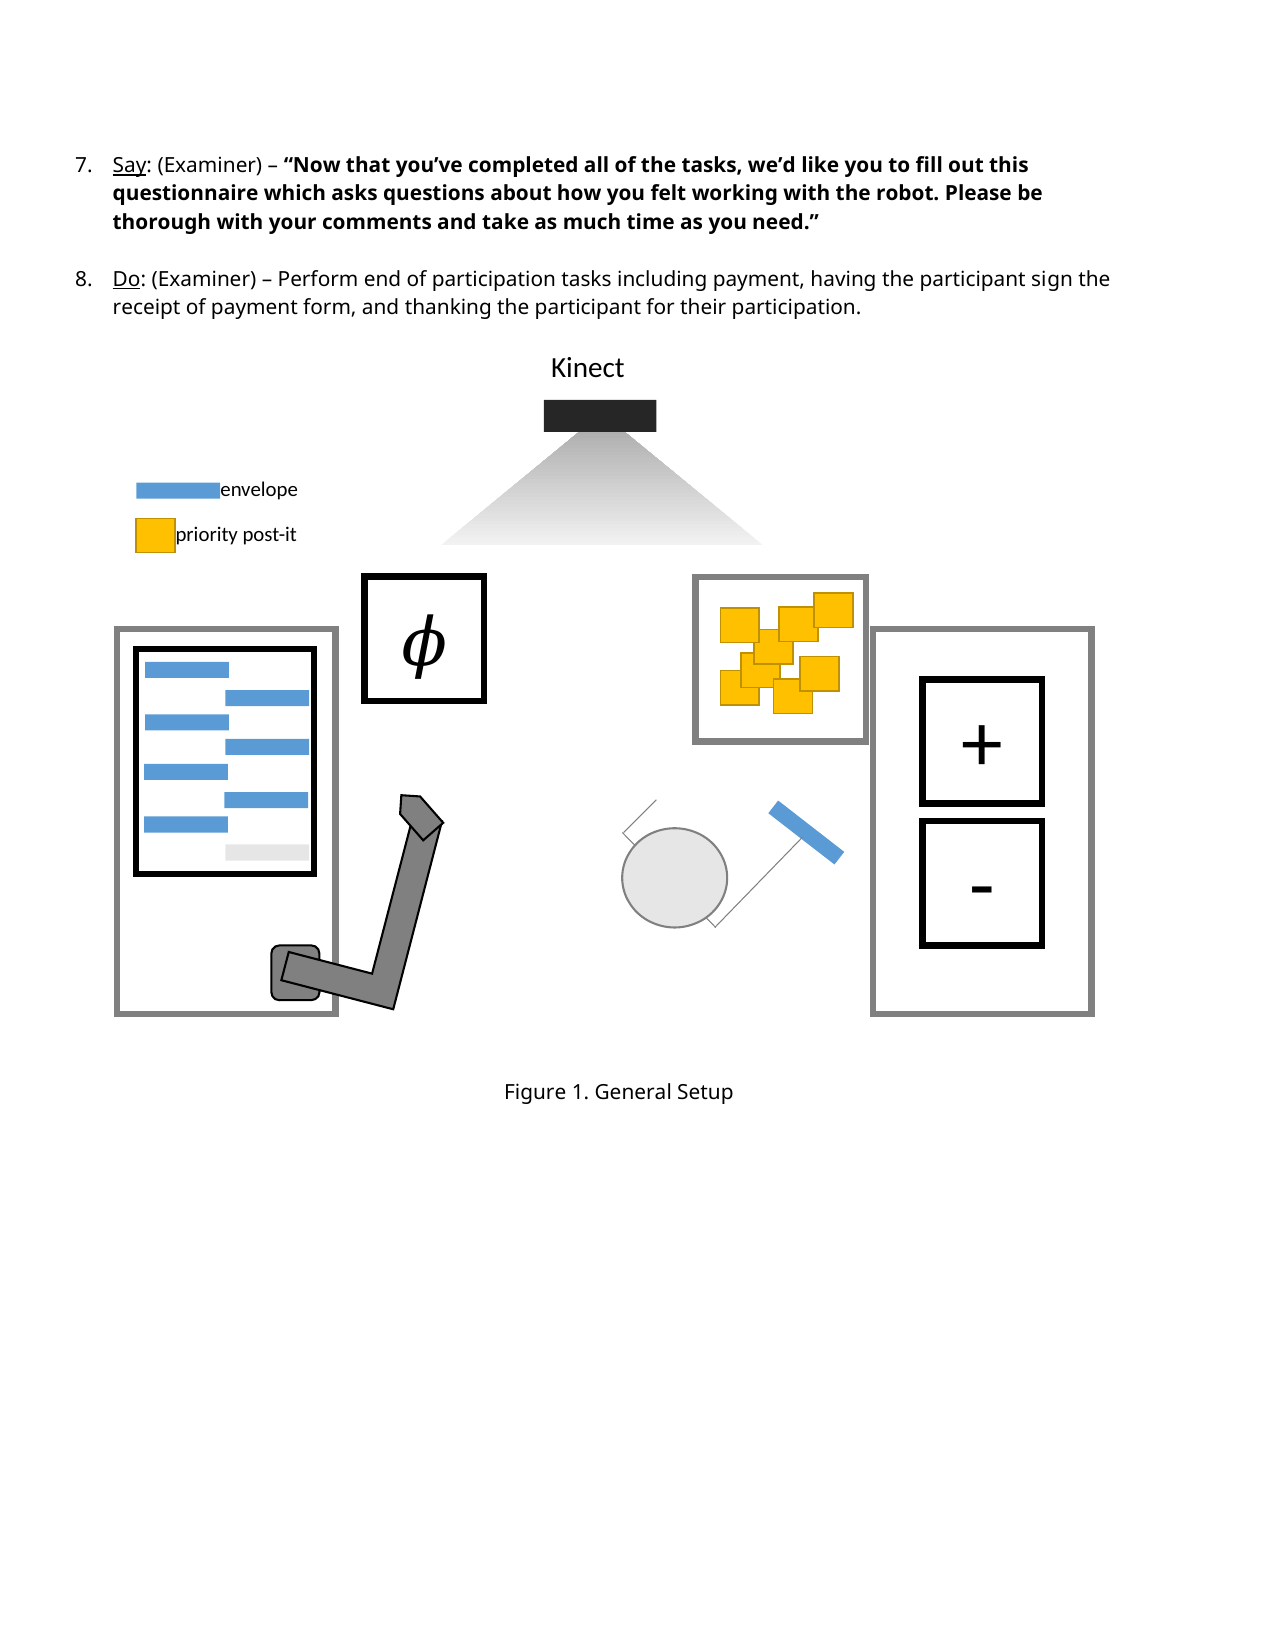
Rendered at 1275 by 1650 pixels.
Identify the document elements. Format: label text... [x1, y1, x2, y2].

list Figure 1. General Setup [112, 1077, 1125, 1105]
list Do: (Examiner) – Perform end of participation tasks including payment, having the participant sign the receipt of payment form, and thanking the participant for their participation. [75, 264, 1125, 321]
list Say: (Examiner) – “Now that you’ve completed all of the tasks, we’d like you to fill out this questionnaire which asks questions about how you felt working with the robot. Please be thorough with your comments and take as much time as you need.” [75, 150, 1125, 235]
